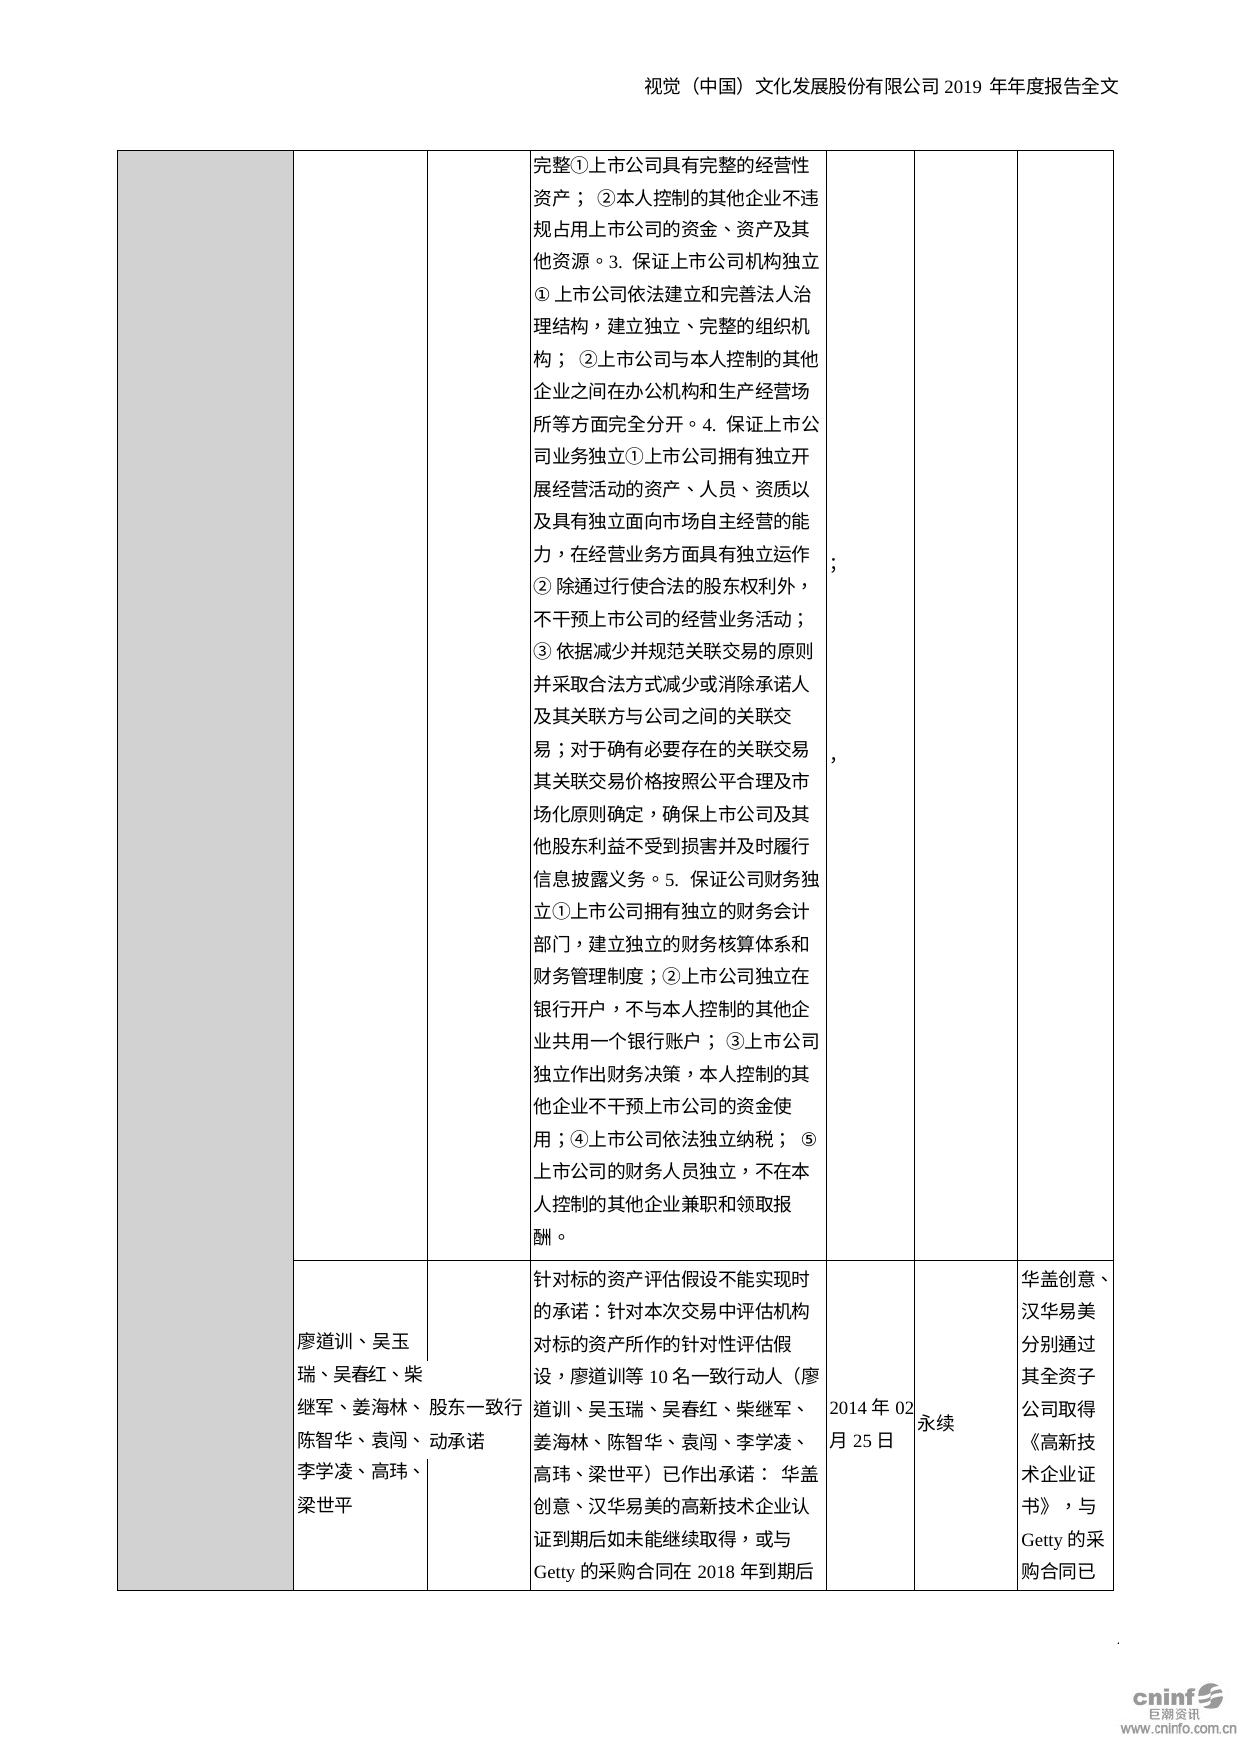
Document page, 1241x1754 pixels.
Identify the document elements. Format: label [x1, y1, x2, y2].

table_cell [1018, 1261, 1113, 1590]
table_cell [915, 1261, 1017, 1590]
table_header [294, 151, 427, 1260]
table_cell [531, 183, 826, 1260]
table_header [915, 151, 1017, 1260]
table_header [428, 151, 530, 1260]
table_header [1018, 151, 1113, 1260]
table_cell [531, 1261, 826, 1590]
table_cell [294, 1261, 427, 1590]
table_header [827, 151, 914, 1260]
picture [1115, 1680, 1240, 1737]
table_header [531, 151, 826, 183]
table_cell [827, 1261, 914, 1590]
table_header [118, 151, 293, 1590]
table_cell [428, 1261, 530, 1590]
